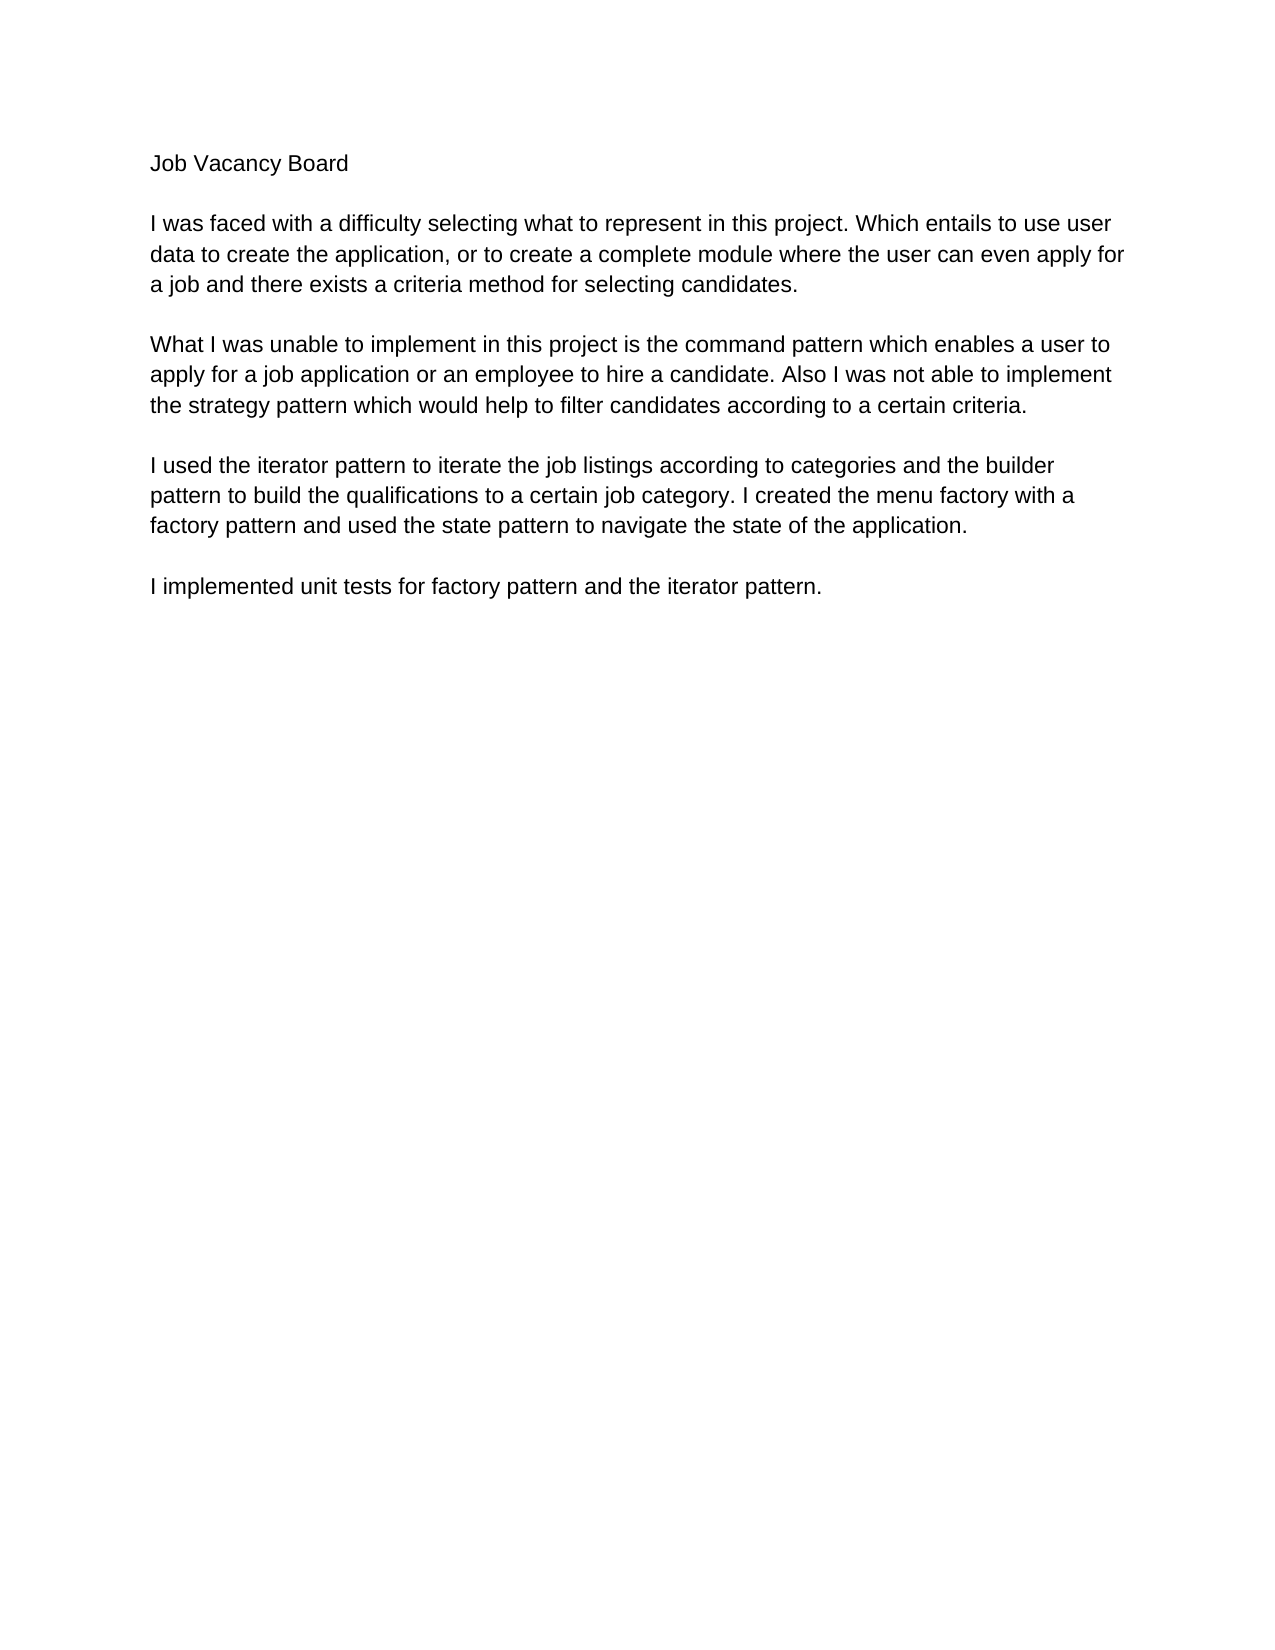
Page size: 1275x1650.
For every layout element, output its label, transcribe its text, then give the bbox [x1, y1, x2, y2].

text I was faced with a difficulty selecting what to represent in this project. Which entails to use user data to create the application, or to create a complete module where the user can even apply for a job and there exists a criteria method for selecting candidates. [150, 210, 1125, 297]
text I used the iterator pattern to iterate the job listings according to categories and the builder pattern to build the qualifications to a certain job category. I created the menu factory with a factory pattern and used the state pattern to navigate the state of the application. [150, 452, 1125, 539]
text I implemented unit tests for factory pattern and the iterator pattern. [150, 573, 1125, 599]
text Job Vacancy Board [150, 150, 1125, 176]
text What I was unable to implement in this project is the command pattern which enables a user to apply for a job application or an employee to hire a candidate. Also I was not able to implement the strategy pattern which would help to filter candidates according to a certain criteria. [150, 331, 1125, 418]
